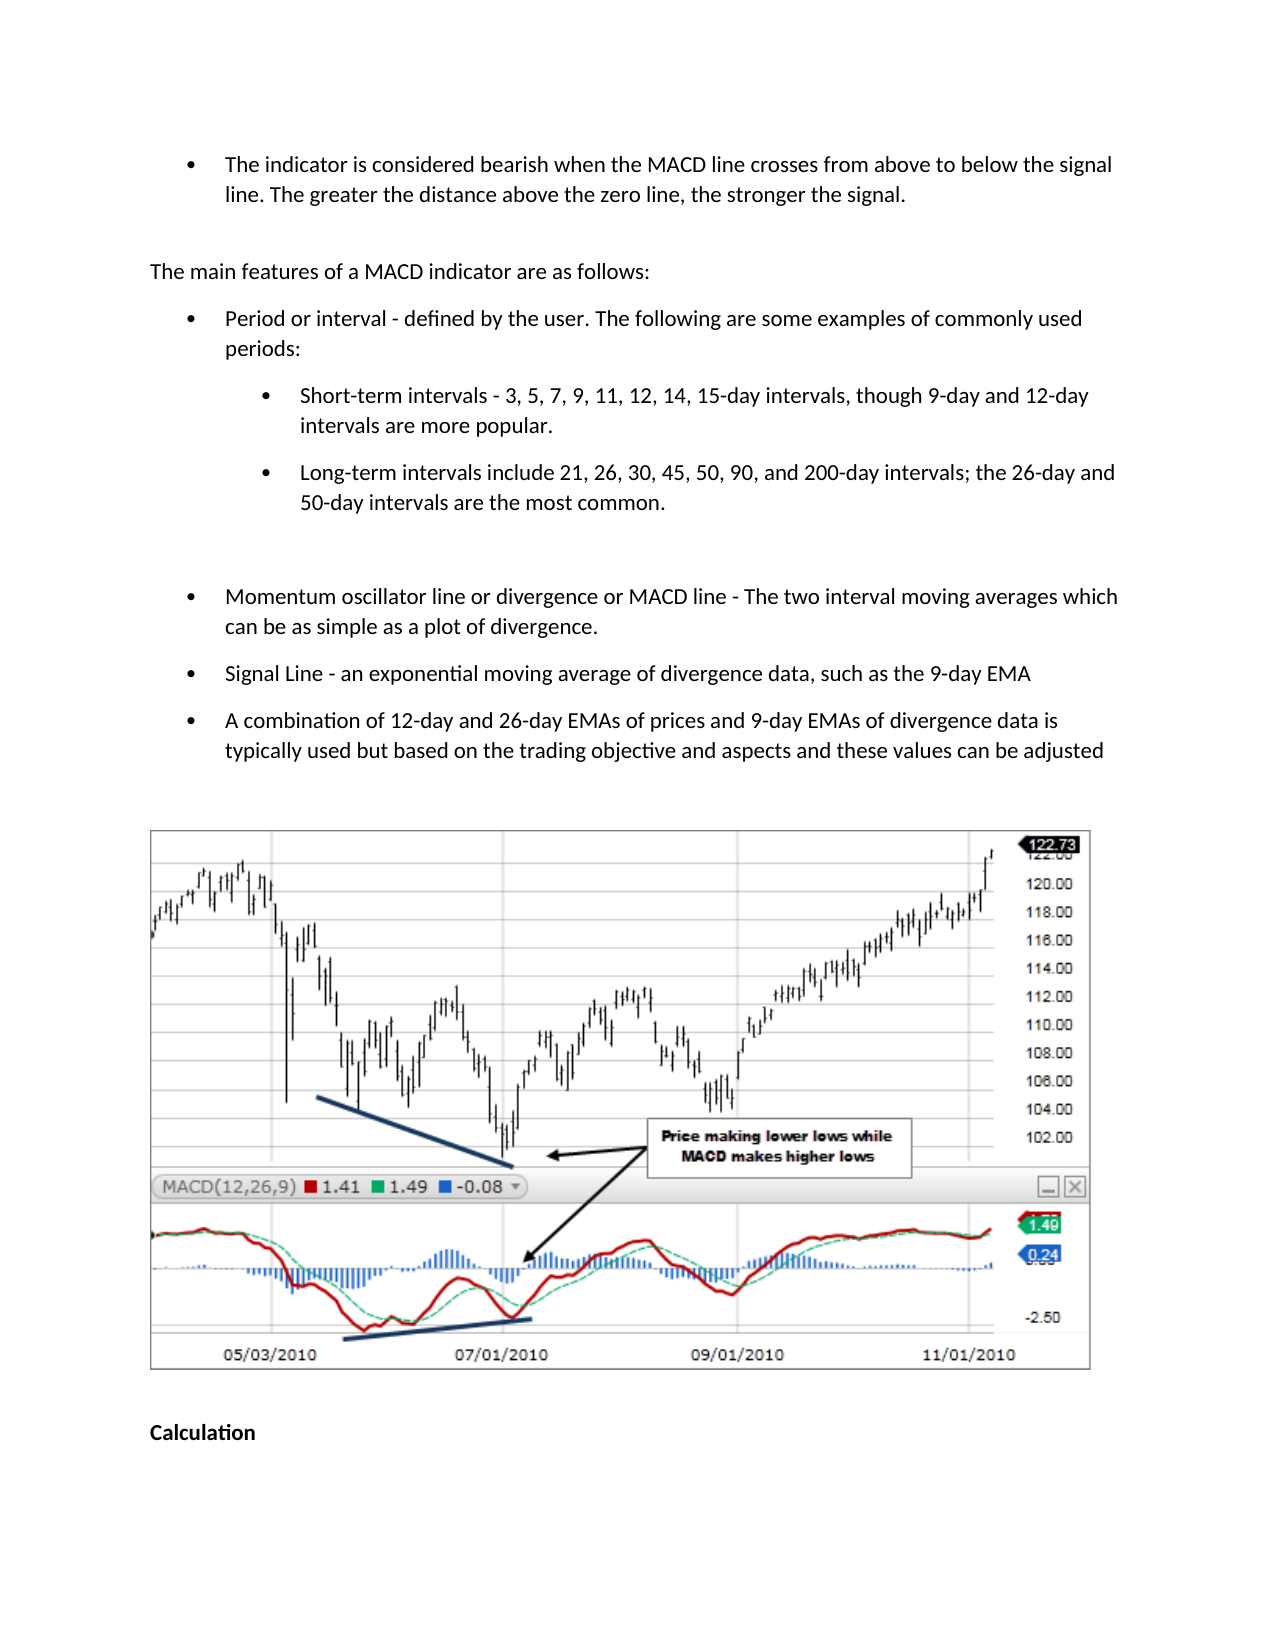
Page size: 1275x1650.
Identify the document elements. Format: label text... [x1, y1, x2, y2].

list A combination of 12-day and 26-day EMAs of prices and 9-day EMAs of divergence data is typically used but based on the trading objective and aspects and these values can be adjusted [187, 706, 1125, 764]
picture [150, 830, 1091, 1370]
list Signal Line - an exponential moving average of divergence data, such as the 9-day EMA [187, 659, 1125, 687]
list The indicator is considered bearish when the MACD line crosses from above to below the signal line. The greater the distance above the zero line, the stronger the signal. [187, 150, 1125, 208]
list Long-term intervals include 21, 26, 30, 45, 50, 90, and 200-day intervals; the 26-day and 50-day intervals are the most common. [262, 458, 1125, 517]
list Period or interval - defined by the user. The following are some examples of commonly used periods: [187, 304, 1125, 362]
text The main features of a MACD indicator are as follows: [150, 227, 1125, 285]
list Momentum oscillator line or divergence or MACD line - The two interval moving averages which can be as simple as a plot of divergence. [187, 582, 1125, 641]
list Short-term intervals - 3, 5, 7, 9, 11, 12, 14, 15-day intervals, though 9-day and 12-day intervals are more popular. [262, 381, 1125, 439]
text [150, 1388, 1125, 1477]
